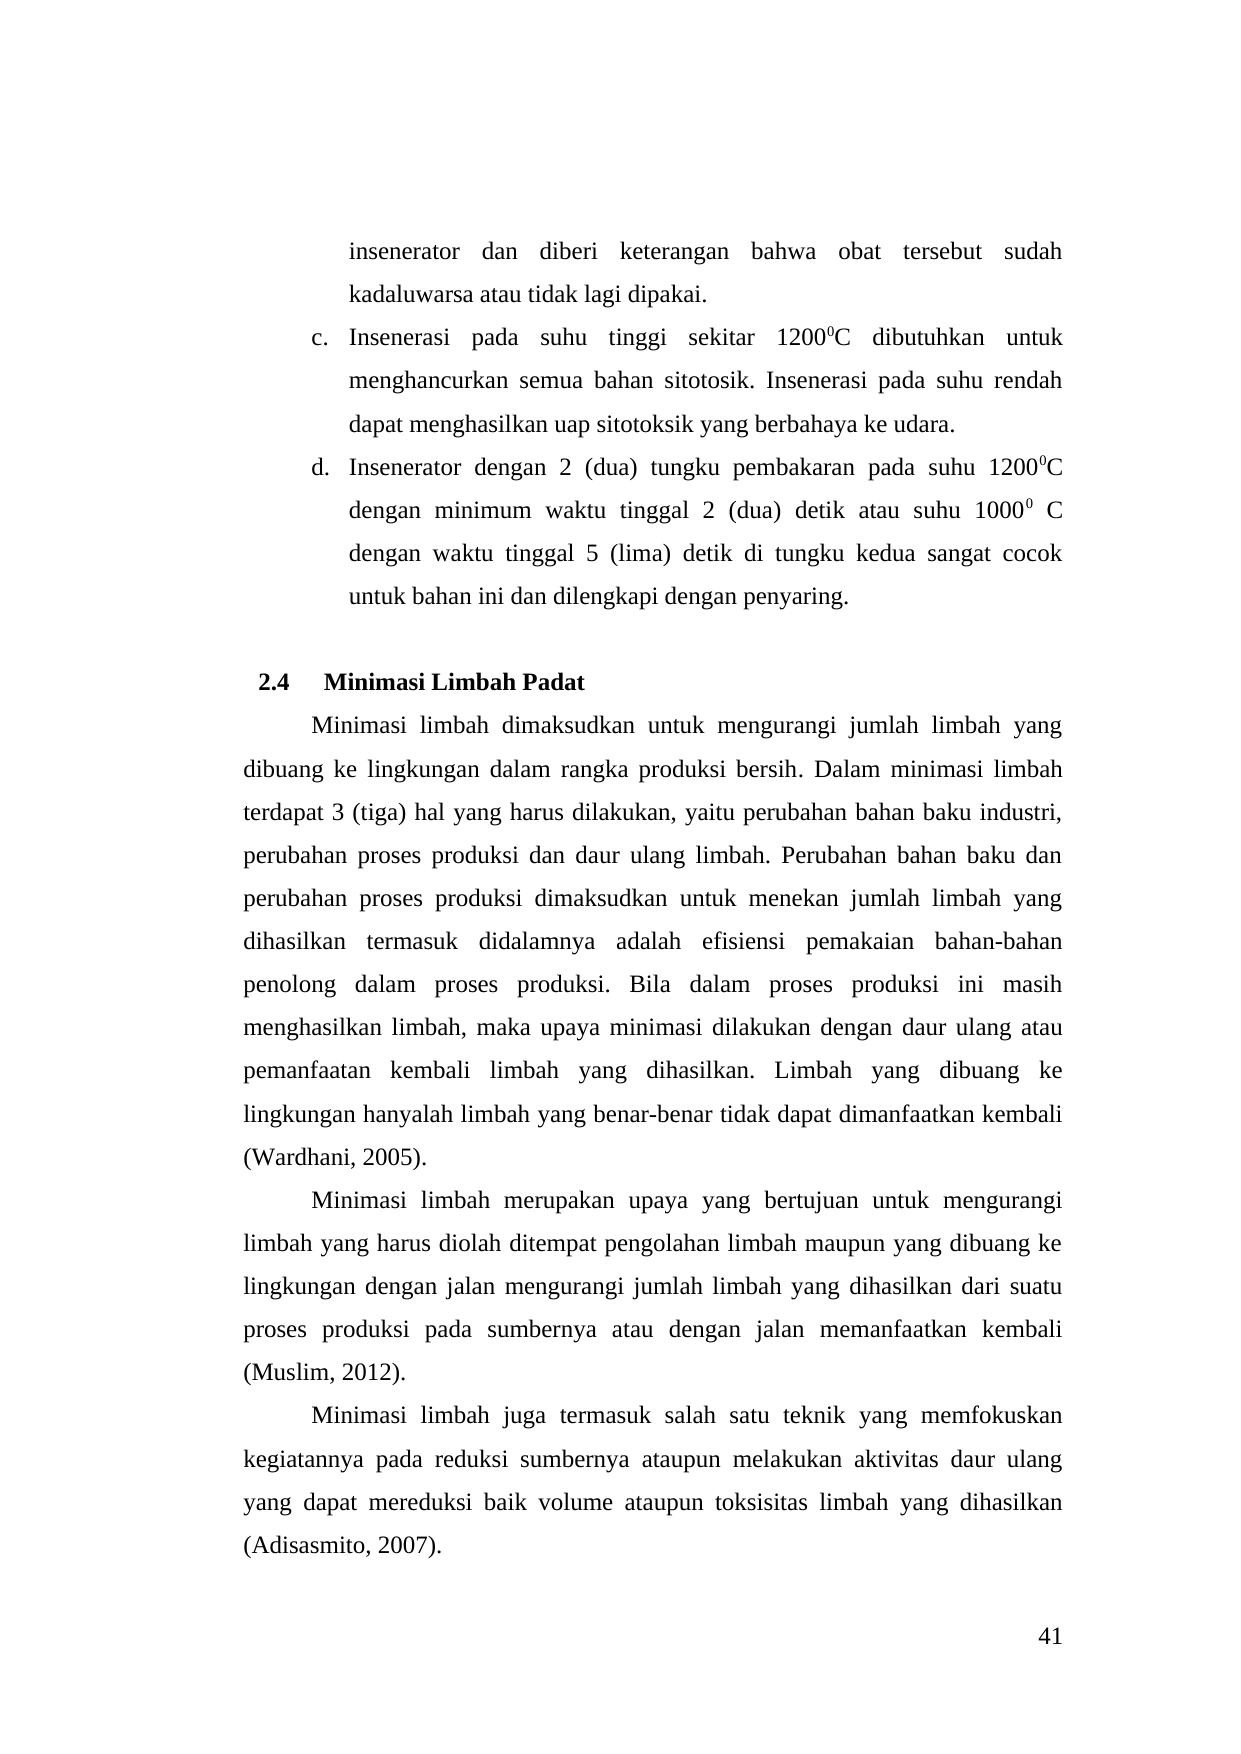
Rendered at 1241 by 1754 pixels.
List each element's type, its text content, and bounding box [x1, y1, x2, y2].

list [311, 236, 1063, 308]
list Minimasi Limbah Padat [258, 667, 1063, 696]
text Minimasi limbah juga termasuk salah satu teknik yang memfokuskan kegiatannya pada reduksi sumbernya ataupun melakukan aktivitas daur ulang yang dapat mereduksi baik volume ataupun toksisitas limbah yang dihasilkan (Adisasmito, 2007). [243, 1401, 1063, 1559]
text Minimasi limbah merupakan upaya yang bertujuan untuk mengurangi limbah yang harus diolah ditempat pengolahan limbah maupun yang dibuang ke lingkungan dengan jalan mengurangi jumlah limbah yang dihasilkan dari suatu proses produksi pada sumbernya atau dengan jalan memanfaatkan kembali (Muslim, 2012). [243, 1185, 1063, 1386]
text Minimasi limbah dimaksudkan untuk mengurangi jumlah limbah yang dibuang ke lingkungan dalam rangka produksi bersih. Dalam minimasi limbah terdapat 3 (tiga) hal yang harus dilakukan, yaitu perubahan bahan baku industri, perubahan proses produksi dan daur ulang limbah. Perubahan bahan baku dan perubahan proses produksi dimaksudkan untuk menekan jumlah limbah yang dihasilkan termasuk didalamnya adalah efisiensi pemakaian bahan-bahan penolong dalam proses produksi. Bila dalam proses produksi ini masih menghasilkan limbah, maka upaya minimasi dilakukan dengan daur ulang atau pemanfaatan kembali limbah yang dihasilkan. Limbah yang dibuang ke lingkungan hanyalah limbah yang benar-benar tidak dapat dimanfaatkan kembali (Wardhani, 2005). [243, 711, 1063, 1171]
list Insenerasi pada suhu tinggi sekitar 12000C dibutuhkan untuk menghancurkan semua bahan sitotosik. Insenerasi pada suhu rendah dapat menghasilkan uap sitotoksik yang berbahaya ke udara. [311, 322, 1063, 437]
list Insenerator dengan 2 (dua) tungku pembakaran pada suhu 12000C dengan minimum waktu tinggal 2 (dua) detik atau suhu 10000 C dengan waktu tinggal 5 (lima) detik di tungku kedua sangat cocok untuk bahan ini dan dilengkapi dengan penyaring. [311, 452, 1063, 610]
